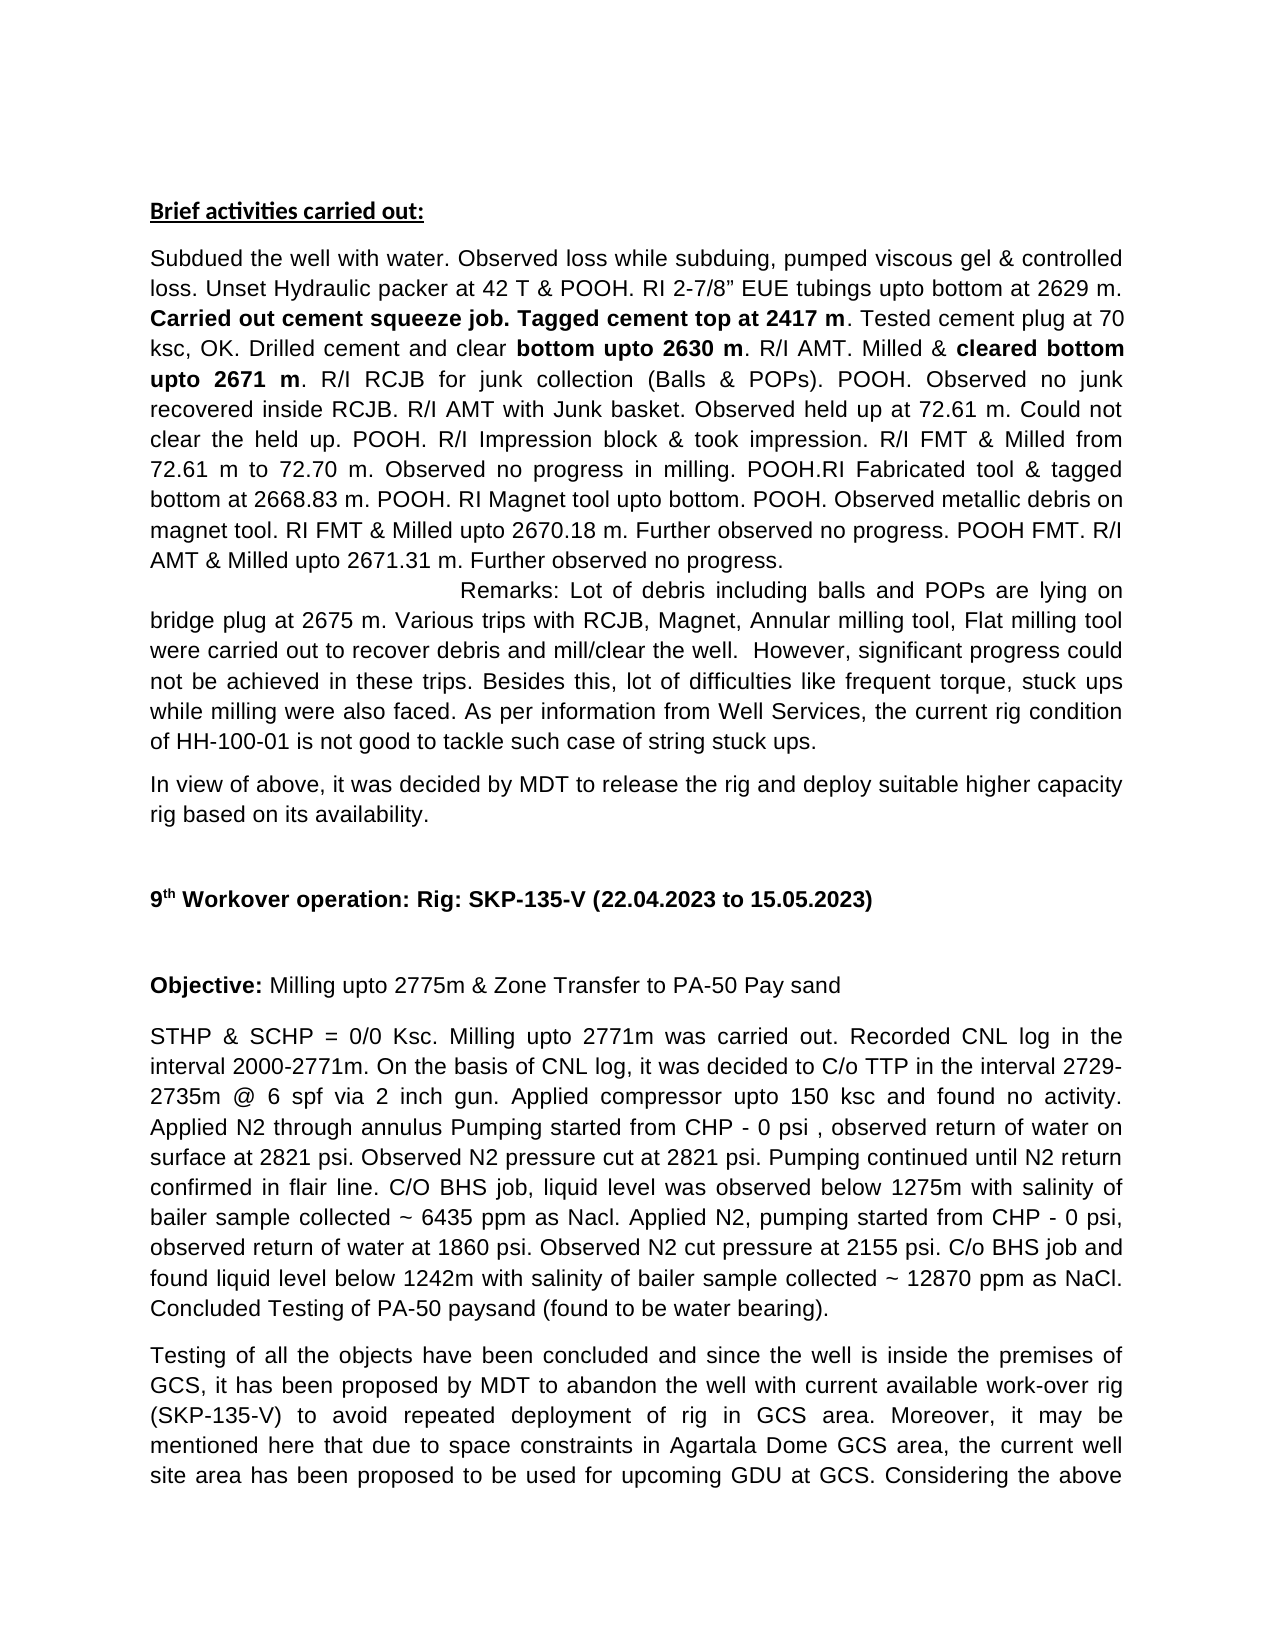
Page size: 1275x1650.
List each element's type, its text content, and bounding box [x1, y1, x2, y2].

text In view of above, it was decided by MDT to release the rig and deploy suitable higher capacity rig based on its availability. [150, 771, 1125, 827]
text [150, 1342, 1125, 1489]
text Brief activities carried out: [150, 195, 1136, 226]
text STHP & SCHP = 0/0 Ksc. Milling upto 2771m was carried out. Recorded CNL log in the interval 2000-2771m. On the basis of CNL log, it was decided to C/o TTP in the interval 2729-2735m @ 6 spf via 2 inch gun. Applied compressor upto 150 ksc and found no activity. Applied N2 through annulus Pumping started from CHP - 0 psi , observed return of water on surface at 2821 psi. Observed N2 pressure cut at 2821 psi. Pumping continued until N2 return confirmed in flair line. C/O BHS job, liquid level was observed below 1275m with salinity of bailer sample collected ~ 6435 ppm as Nacl. Applied N2, pumping started from CHP - 0 psi, observed return of water at 1860 psi. Observed N2 cut pressure at 2155 psi. C/o BHS job and found liquid level below 1242m with salinity of bailer sample collected ~ 12870 ppm as NaCl. Concluded Testing of PA-50 paysand (found to be water bearing). [150, 1023, 1125, 1321]
text Subdued the well with water. Observed loss while subduing, pumped viscous gel & controlled loss. Unset Hydraulic packer at 42 T & POOH. RI 2-7/8” EUE tubings upto bottom at 2629 m. Carried out cement squeeze job. Tagged cement top at 2417 m. Tested cement plug at 70 ksc, OK. Drilled cement and clear bottom upto 2630 m. R/I AMT. Milled & cleared bottom upto 2671 m. R/I RCJB for junk collection (Balls & POPs). POOH. Observed no junk recovered inside RCJB. R/I AMT with Junk basket. Observed held up at 72.61 m. Could not clear the held up. POOH. R/I Impression block & took impression. R/I FMT & Milled from 72.61 m to 72.70 m. Observed no progress in milling. POOH.RI Fabricated tool & tagged bottom at 2668.83 m. POOH. RI Magnet tool upto bottom. POOH. Observed metallic debris on magnet tool. RI FMT & Milled upto 2670.18 m. Further observed no progress. POOH FMT. R/I AMT & Milled upto 2671.31 m. Further observed no progress. Remarks: Lot of debris including balls and POPs are lying on bridge plug at 2675 m. Various trips with RCJB, Magnet, Annular milling tool, Flat milling tool were carried out to recover debris and mill/clear the well. However, significant progress could not be achieved in these trips. Besides this, lot of difficulties like frequent torque, stuck ups while milling were also faced. As per information from Well Services, the current rig condition of HH-100-01 is not good to tackle such case of string stuck ups. [150, 245, 1125, 754]
text Objective: Milling upto 2775m & Zone Transfer to PA-50 Pay sand [150, 972, 1125, 998]
text 9th Workover operation: Rig: SKP-135-V (22.04.2023 to 15.05.2023) [150, 886, 1125, 913]
